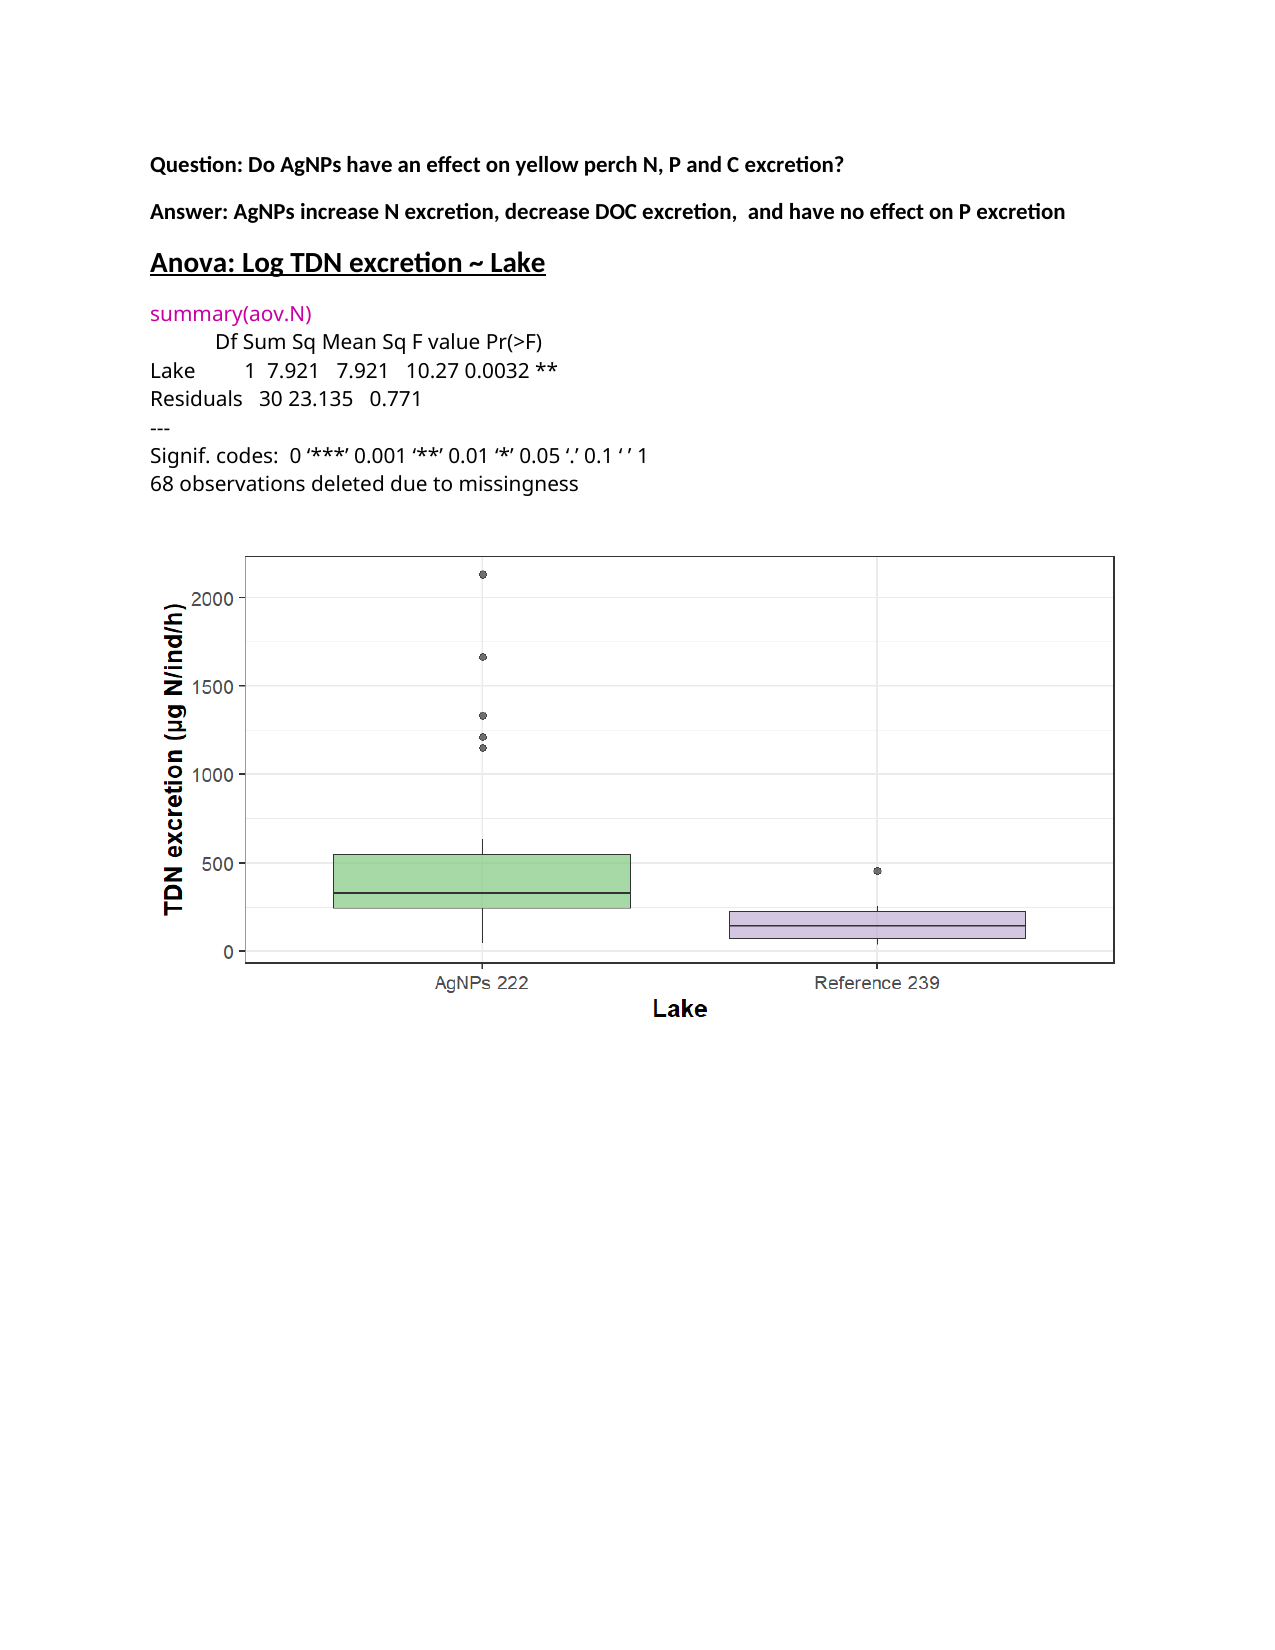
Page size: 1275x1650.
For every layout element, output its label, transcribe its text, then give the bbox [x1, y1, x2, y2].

picture [150, 544, 1125, 1033]
text Anova: Log TDN excretion ~ Lake [150, 244, 1125, 279]
text 68 observations deleted due to missingness [150, 469, 1125, 498]
text Answer: AgNPs increase N excretion, decrease DOC excretion, and have no effect on P excretion [150, 197, 1125, 225]
text Df Sum Sq Mean Sq F value Pr(>F) [150, 327, 1125, 356]
text summary(aov.N) [150, 299, 1125, 327]
text Signif. codes: 0 ‘***’ 0.001 ‘**’ 0.01 ‘*’ 0.05 ‘.’ 0.1 ‘ ’ 1 [150, 441, 1125, 469]
text Question: Do AgNPs have an effect on yellow perch N, P and C excretion? [150, 150, 1125, 178]
text --- [150, 413, 1125, 441]
text Residuals 30 23.135 0.771 [150, 384, 1125, 413]
text Lake 1 7.921 7.921 10.27 0.0032 ** [150, 356, 1125, 384]
